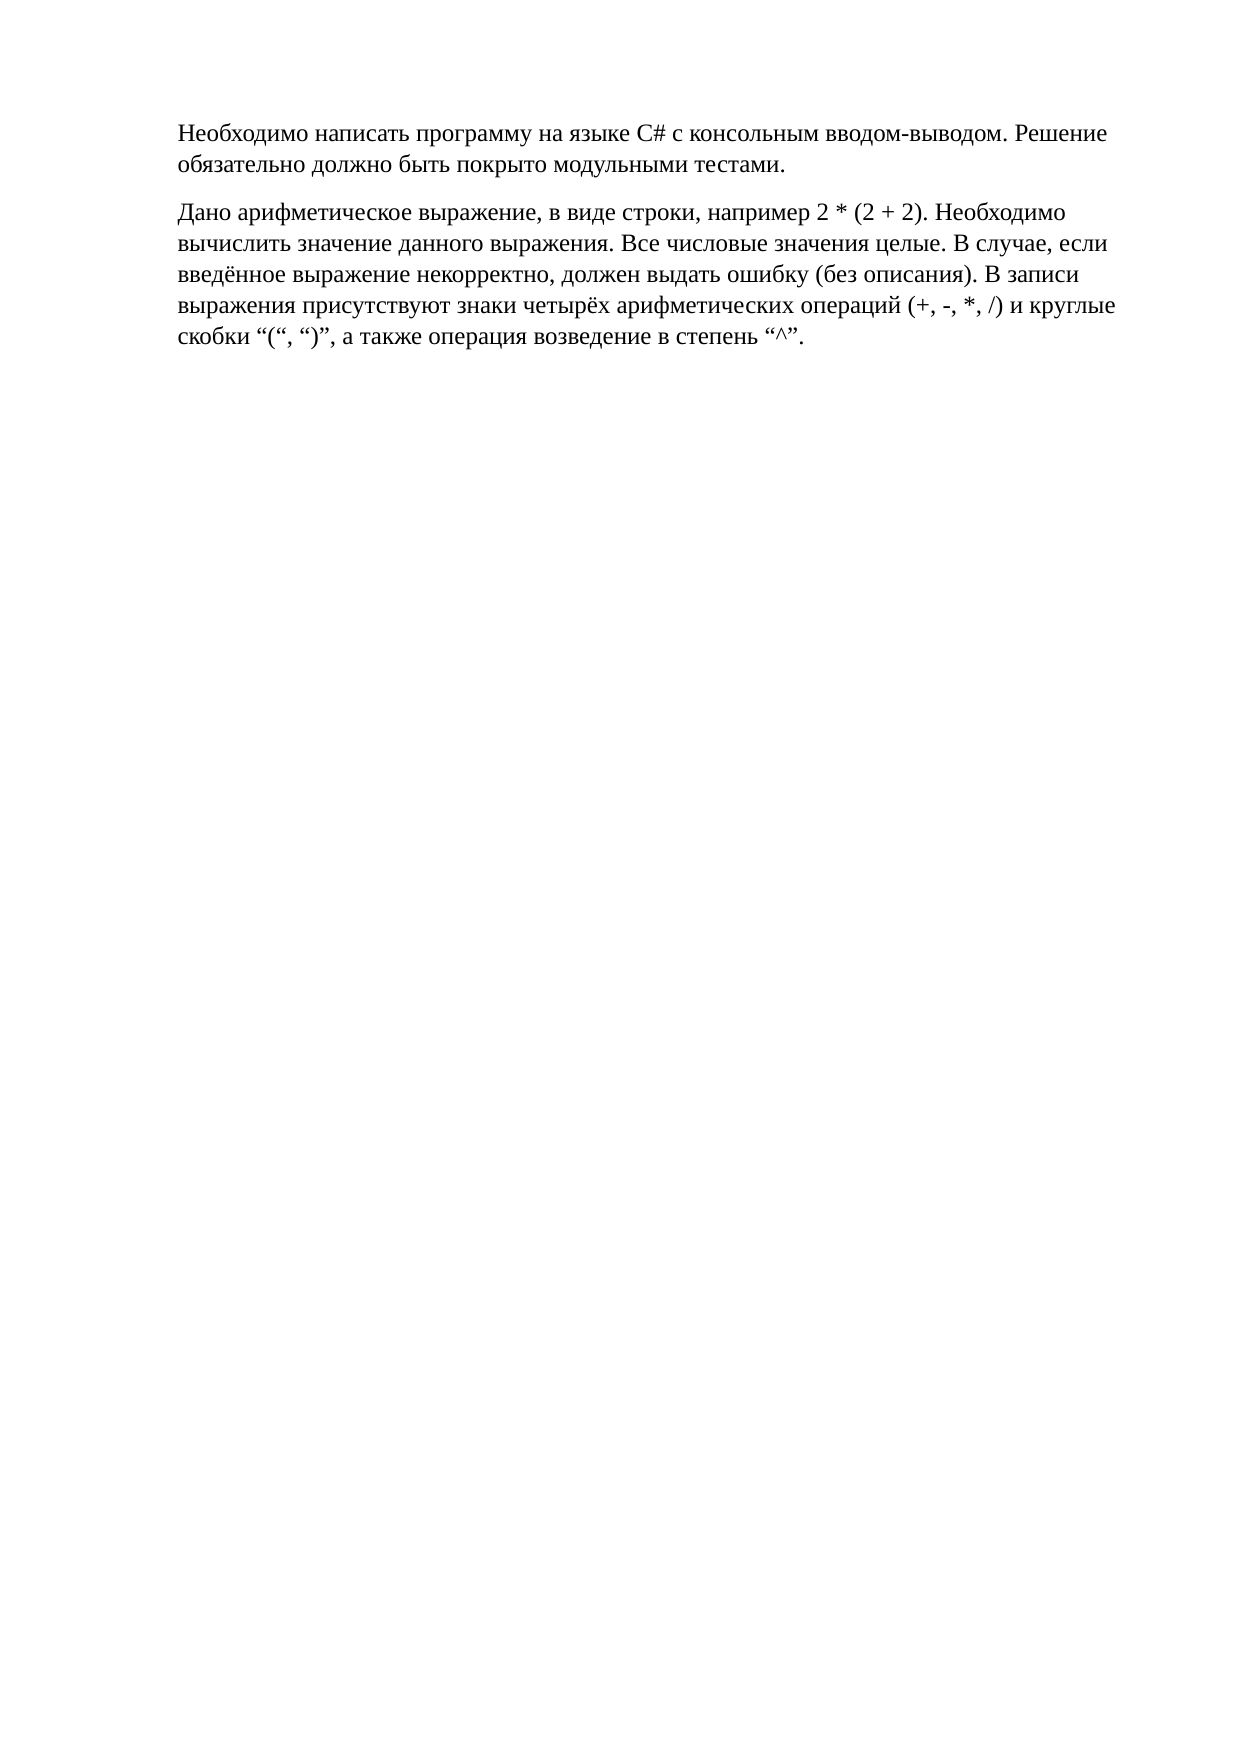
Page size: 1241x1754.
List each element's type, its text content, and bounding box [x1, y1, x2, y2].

text Дано арифметическое выражение, в виде строки, например 2 * (2 + 2). Необходимо вычислить значение данного выражения. Все числовые значения целые. В случае, если введённое выражение некорректно, должен выдать ошибку (без описания). В записи выражения присутствуют знаки четырёх арифметических операций (+, -, *, /) и круглые скобки “(“, “)”, а также операция возведение в степень “^”. [177, 197, 1152, 350]
text Необходимо написать программу на языке C# с консольным вводом-выводом. Решение обязательно должно быть покрыто модульными тестами. [177, 118, 1152, 178]
